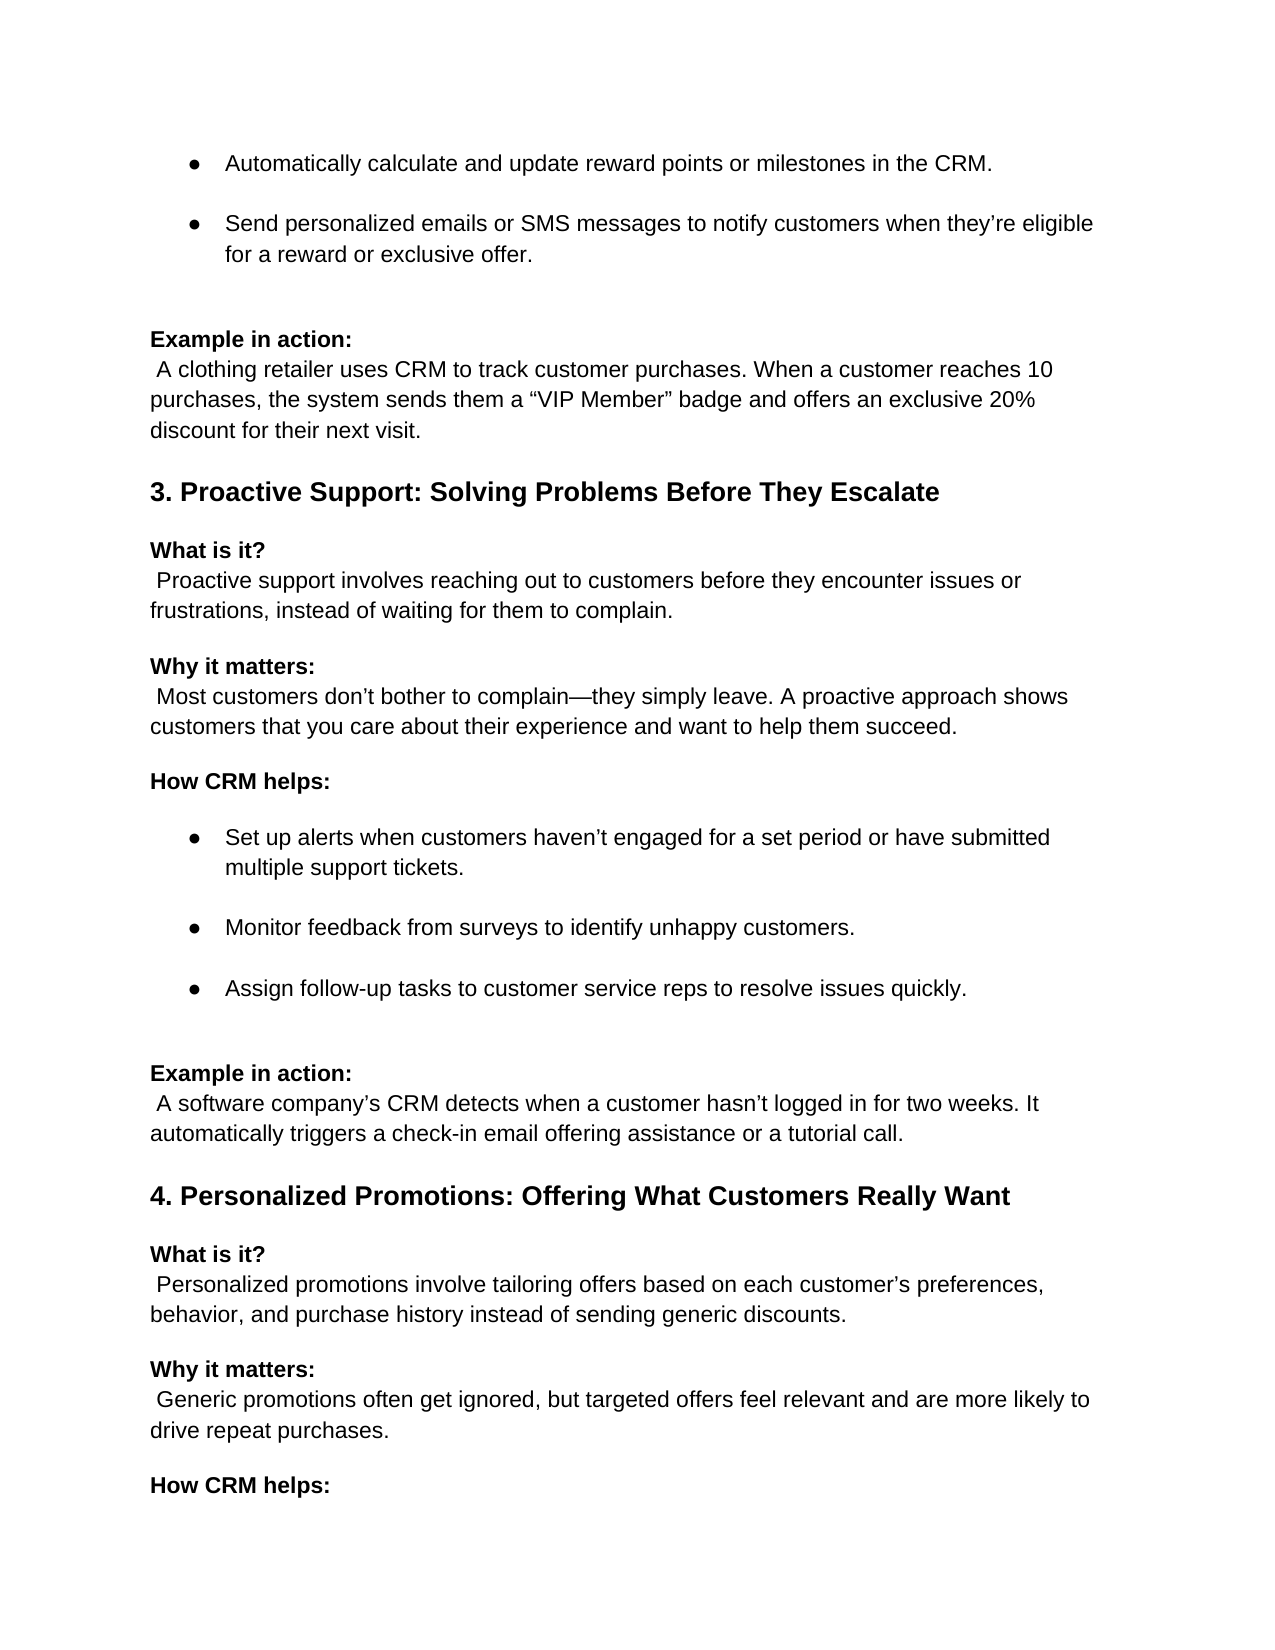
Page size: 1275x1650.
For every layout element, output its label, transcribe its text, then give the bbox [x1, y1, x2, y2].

list Send personalized emails or SMS messages to notify customers when they’re eligible for a reward or exclusive offer. [187, 210, 1125, 297]
list Automatically calculate and update reward points or milestones in the CRM. [187, 150, 1125, 207]
text Why it matters: Generic promotions often get ignored, but targeted offers feel relevant and are more likely to drive repeat purchases. [150, 1356, 1125, 1443]
text How CRM helps: [150, 1472, 1125, 1498]
text What is it? Proactive support involves reaching out to customers before they encounter issues or frustrations, instead of waiting for them to complain. [150, 537, 1125, 624]
subtitle 3. Proactive Support: Solving Problems Before They Escalate [150, 476, 1125, 507]
text Why it matters: Most customers don’t bother to complain—they simply leave. A proactive approach shows customers that you care about their experience and want to help them succeed. [150, 653, 1125, 739]
text Example in action: A clothing retailer uses CRM to track customer purchases. When a customer reaches 10 purchases, the system sends them a “VIP Member” badge and offers an exclusive 20% discount for their next visit. [150, 326, 1125, 443]
text What is it? Personalized promotions involve tailoring offers based on each customer’s preferences, behavior, and purchase history instead of sending generic discounts. [150, 1241, 1125, 1327]
list Monitor feedback from surveys to identify unhappy customers. [187, 914, 1125, 971]
subtitle 4. Personalized Promotions: Offering What Customers Really Want [150, 1180, 1125, 1211]
list Assign follow-up tasks to customer service reps to resolve issues quickly. [187, 974, 1125, 1031]
text Example in action: A software company’s CRM detects when a customer hasn’t logged in for two weeks. It automatically triggers a check-in email offering assistance or a tutorial call. [150, 1060, 1125, 1147]
list Set up alerts when customers haven’t engaged for a set period or have submitted multiple support tickets. [187, 823, 1125, 910]
text How CRM helps: [150, 768, 1125, 794]
